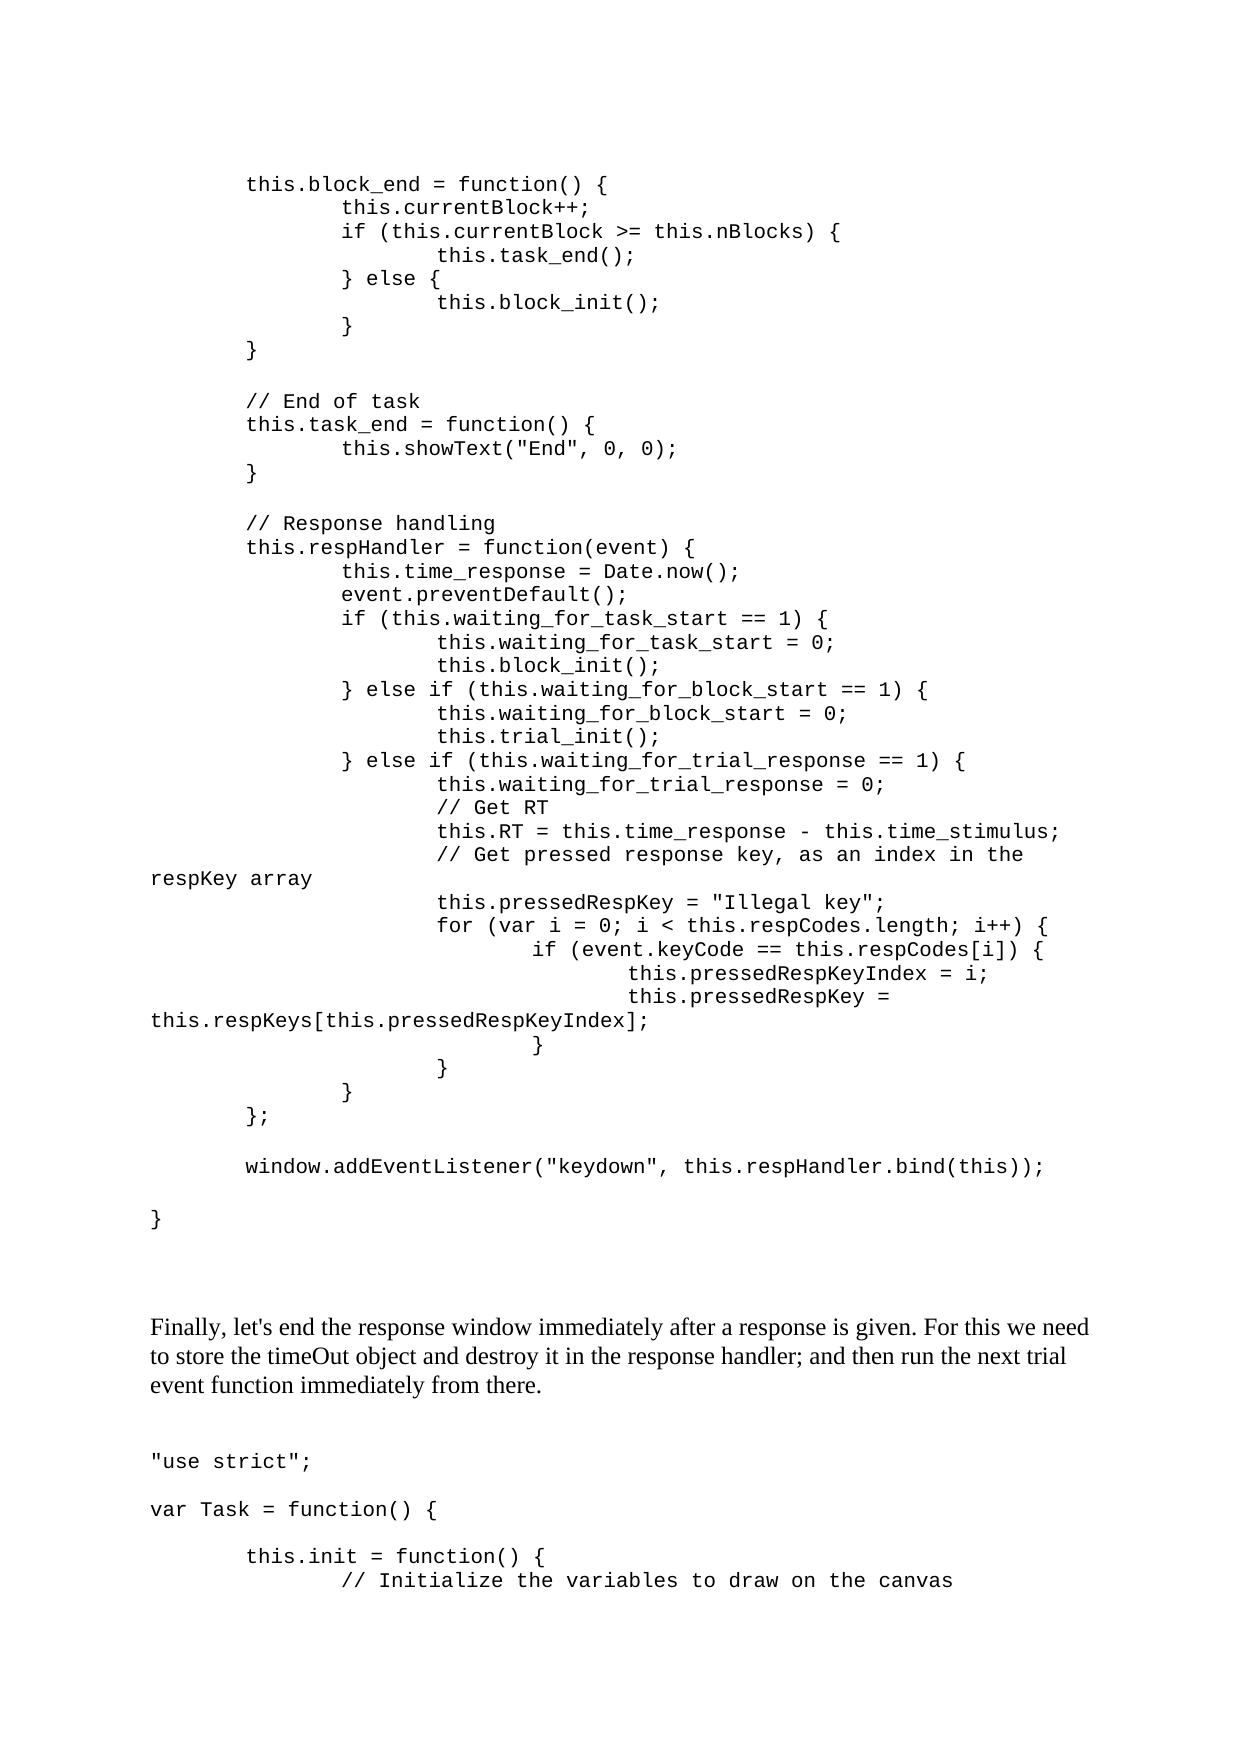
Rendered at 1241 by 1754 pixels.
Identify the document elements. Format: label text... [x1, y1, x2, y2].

text this.block_end = function() { [150, 174, 1090, 197]
text this.currentBlock++; [150, 197, 1090, 221]
text this.pressedRespKey = this.respKeys[this.pressedRespKeyIndex]; [150, 986, 1090, 1034]
text this.waiting_for_trial_response = 0; [150, 773, 1090, 797]
text this.waiting_for_block_start = 0; [150, 703, 1090, 726]
text } [150, 462, 1090, 485]
text window.addEventListener("keydown", this.respHandler.bind(this)); [150, 1156, 1090, 1180]
text } [150, 339, 1090, 363]
text this.task_end(); [150, 244, 1090, 268]
text } else if (this.waiting_for_block_start == 1) { [150, 679, 1090, 703]
text } else { [150, 268, 1090, 292]
text } [150, 1034, 1090, 1057]
text "use strict"; [150, 1451, 1090, 1475]
text this.showText("End", 0, 0); [150, 438, 1090, 462]
text this.init = function() { [150, 1546, 1090, 1570]
text // Response handling [150, 513, 1090, 537]
text } [150, 316, 1090, 339]
text this.RT = this.time_response - this.time_stimulus; [150, 821, 1090, 844]
text var Task = function() { [150, 1499, 1090, 1522]
text event.preventDefault(); [150, 584, 1090, 608]
text if (event.keyCode == this.respCodes[i]) { [150, 939, 1090, 963]
text } [150, 1057, 1090, 1081]
text this.block_init(); [150, 655, 1090, 679]
text // Initialize the variables to draw on the canvas [150, 1570, 1090, 1593]
text if (this.currentBlock >= this.nBlocks) { [150, 221, 1090, 244]
text Finally, let's end the response window immediately after a response is given. For this we need to store the timeOut object and destroy it in the response handler; and then run the next trial event function immediately from there. [150, 1312, 1090, 1399]
text } else if (this.waiting_for_trial_response == 1) { [150, 750, 1090, 773]
text } [150, 1081, 1090, 1104]
text // Get RT [150, 797, 1090, 821]
text } [150, 1208, 1090, 1232]
text this.waiting_for_task_start = 0; [150, 632, 1090, 655]
text this.pressedRespKeyIndex = i; [150, 963, 1090, 986]
text // End of task [150, 391, 1090, 414]
text this.block_init(); [150, 292, 1090, 316]
text // Get pressed response key, as an index in the respKey array [150, 844, 1090, 892]
text if (this.waiting_for_task_start == 1) { [150, 608, 1090, 632]
text this.task_end = function() { [150, 414, 1090, 438]
text this.trial_init(); [150, 726, 1090, 750]
text this.time_response = Date.now(); [150, 561, 1090, 584]
text this.pressedRespKey = "Illegal key"; [150, 892, 1090, 915]
text for (var i = 0; i < this.respCodes.length; i++) { [150, 915, 1090, 939]
text }; [150, 1104, 1090, 1128]
text this.respHandler = function(event) { [150, 537, 1090, 561]
